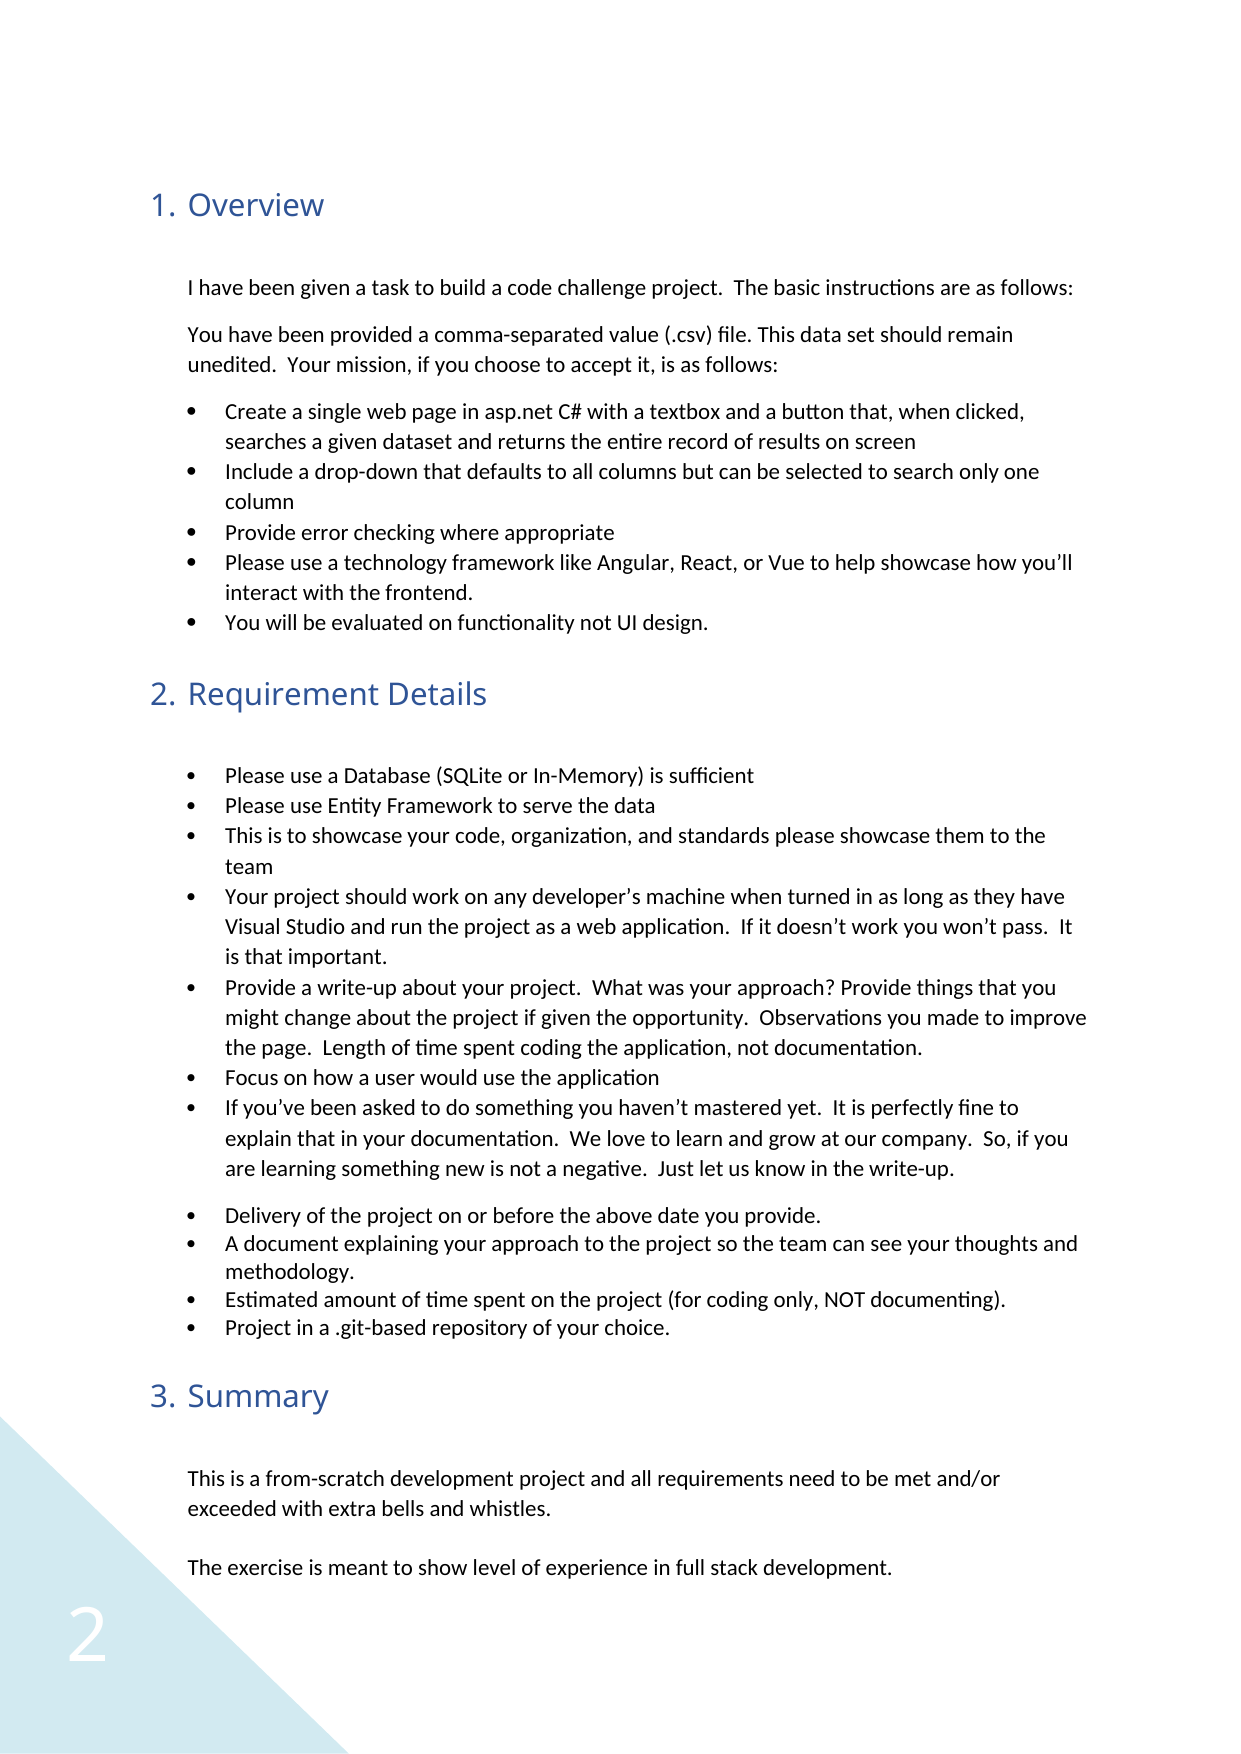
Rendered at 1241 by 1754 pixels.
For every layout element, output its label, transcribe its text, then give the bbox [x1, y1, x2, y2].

subtitle Overview [150, 183, 1090, 226]
list Please use a Database (SQLite or In-Memory) is sufficient [187, 761, 1090, 789]
text I have been given a task to build a code challenge project. The basic instructions are as follows: [187, 273, 1090, 301]
list Project in a .git-based repository of your choice. [187, 1313, 1090, 1341]
text This is a from-scratch development project and all requirements need to be met and/or exceeded with extra bells and whistles. [187, 1464, 1090, 1522]
list Please use a technology framework like Angular, React, or Vue to help showcase how you’ll interact with the frontend. [187, 548, 1090, 606]
list A document explaining your approach to the project so the team can see your thoughts and methodology. [187, 1229, 1090, 1285]
list Include a drop-down that defaults to all columns but can be selected to search only one column [187, 457, 1090, 515]
subtitle Requirement Details [150, 672, 1090, 714]
list Delivery of the project on or before the above date you provide. [187, 1201, 1090, 1229]
list Provide error checking where appropriate [187, 518, 1090, 546]
list This is to showcase your code, organization, and standards please showcase them to the team [187, 822, 1090, 880]
list Create a single web page in asp.net C# with a textbox and a button that, when clicked, searches a given dataset and returns the entire record of results on screen [187, 397, 1090, 455]
list If you’ve been asked to do something you haven’t mastered yet. It is perfectly fine to explain that in your documentation. We love to learn and grow at our company. So, if you are learning something new is not a negative. Just let us know in the write-up. [187, 1093, 1090, 1182]
text You have been provided a comma-separated value (.csv) file. This data set should remain unedited. Your mission, if you choose to accept it, is as follows: [187, 320, 1090, 378]
list You will be evaluated on functionality not UI design. [187, 608, 1090, 636]
text The exercise is meant to show level of experience in full stack development. [187, 1553, 1090, 1581]
list Your project should work on any developer’s machine when turned in as long as they have Visual Studio and run the project as a web application. If it doesn’t work you won’t pass. It is that important. [187, 882, 1090, 971]
list Please use Entity Framework to serve the data [187, 791, 1090, 819]
list Focus on how a user would use the application [187, 1063, 1090, 1091]
subtitle Summary [150, 1374, 1090, 1417]
list Provide a write-up about your project. What was your approach? Provide things that you might change about the project if given the opportunity. Observations you made to improve the page. Length of time spent coding the application, not documentation. [187, 973, 1090, 1061]
list Estimated amount of time spent on the project (for coding only, NOT documenting). [187, 1285, 1090, 1313]
